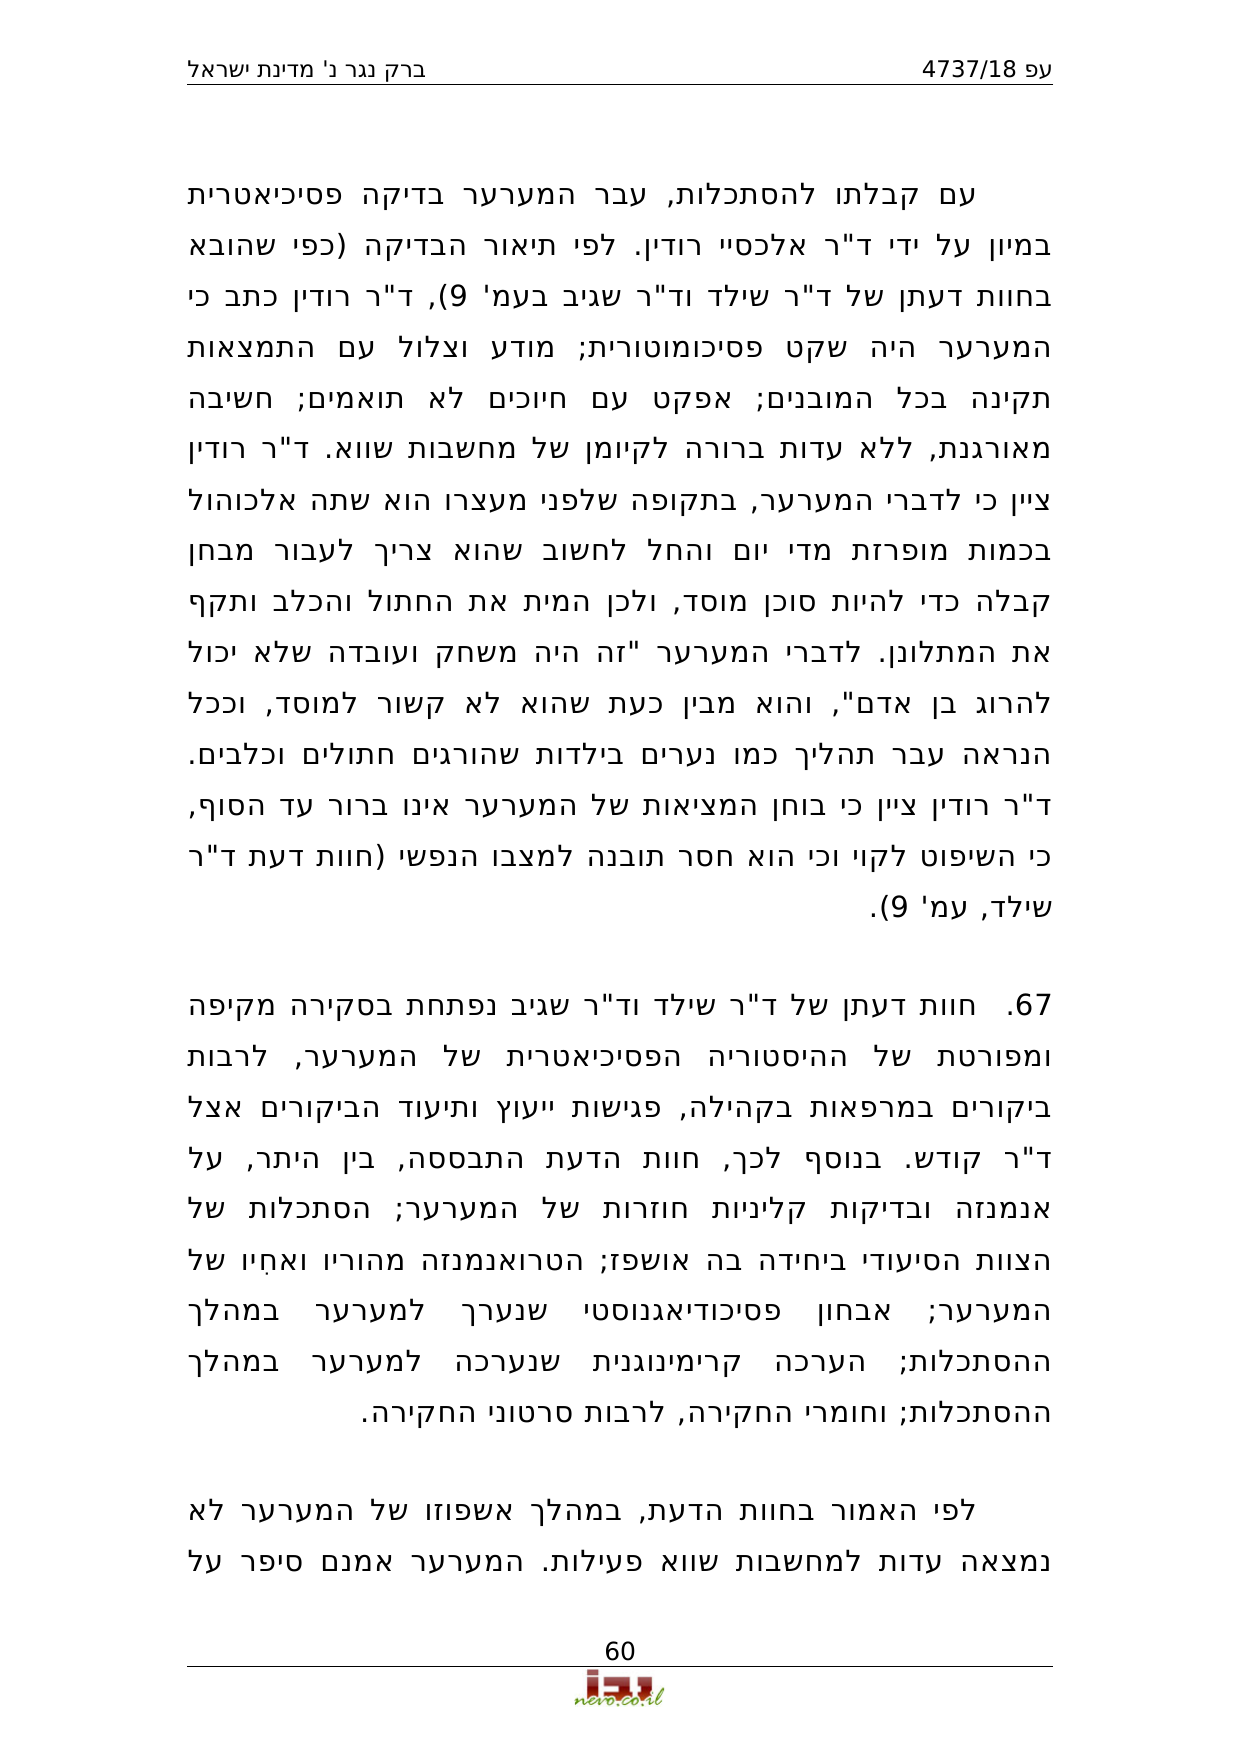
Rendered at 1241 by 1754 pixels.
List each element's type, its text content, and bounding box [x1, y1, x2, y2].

text 67. חוות דעתן של ד"ר שילד וד"ר שגיב נפתחת בסקירה מקיפה ומפורטת של ההיסטוריה הפסיכיאטרית של המערער, לרבות ביקורים במרפאות בקהילה, פגישות ייעוץ ותיעוד הביקורים אצל ד"ר קודש. בנוסף לכך, חוות הדעת התבססה, בין היתר, על אנמנזה ובדיקות קליניות חוזרות של המערער; הסתכלות של הצוות הסיעודי ביחידה בה אושפז; הטרואנמנזה מהוריו ואחִיו של המערער; אבחון פסיכודיאגנוסטי שנערך למערער במהלך ההסתכלות; הערכה קרימינוגנית שנערכה למערער במהלך ההסתכלות; וחומרי החקירה, לרבות סרטוני החקירה. [187, 988, 1053, 1429]
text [187, 1493, 1053, 1578]
picture [574, 1669, 666, 1707]
text עם קבלתו להסתכלות, עבר המערער בדיקה פסיכיאטרית במיון על ידי ד"ר אלכסיי רודין. לפי תיאור הבדיקה (כפי שהובא בחוות דעתן של ד"ר שילד וד"ר שגיב בעמ' 9), ד"ר רודין כתב כי המערער היה שקט פסיכומוטורית; מודע וצלול עם התמצאות תקינה בכל המובנים; אפקט עם חיוכים לא תואמים; חשיבה מאורגנת, ללא עדות ברורה לקיומן של מחשבות שווא. ד"ר רודין ציין כי לדברי המערער, בתקופה שלפני מעצרו הוא שתה אלכוהול בכמות מופרזת מדי יום והחל לחשוב שהוא צריך לעבור מבחן קבלה כדי להיות סוכן מוסד, ולכן המית את החתול והכלב ותקף את המתלונן. לדברי המערער "זה היה משחק ועובדה שלא יכול להרוג בן אדם", והוא מבין כעת שהוא לא קשור למוסד, וככל הנראה עבר תהליך כמו נערים בילדות שהורגים חתולים וכלבים. ד"ר רודין ציין כי בוחן המציאות של המערער אינו ברור עד הסוף, כי השיפוט לקוי וכי הוא חסר תובנה למצבו הנפשי (חוות דעת ד"ר שילד, עמ' 9). [187, 177, 1053, 924]
